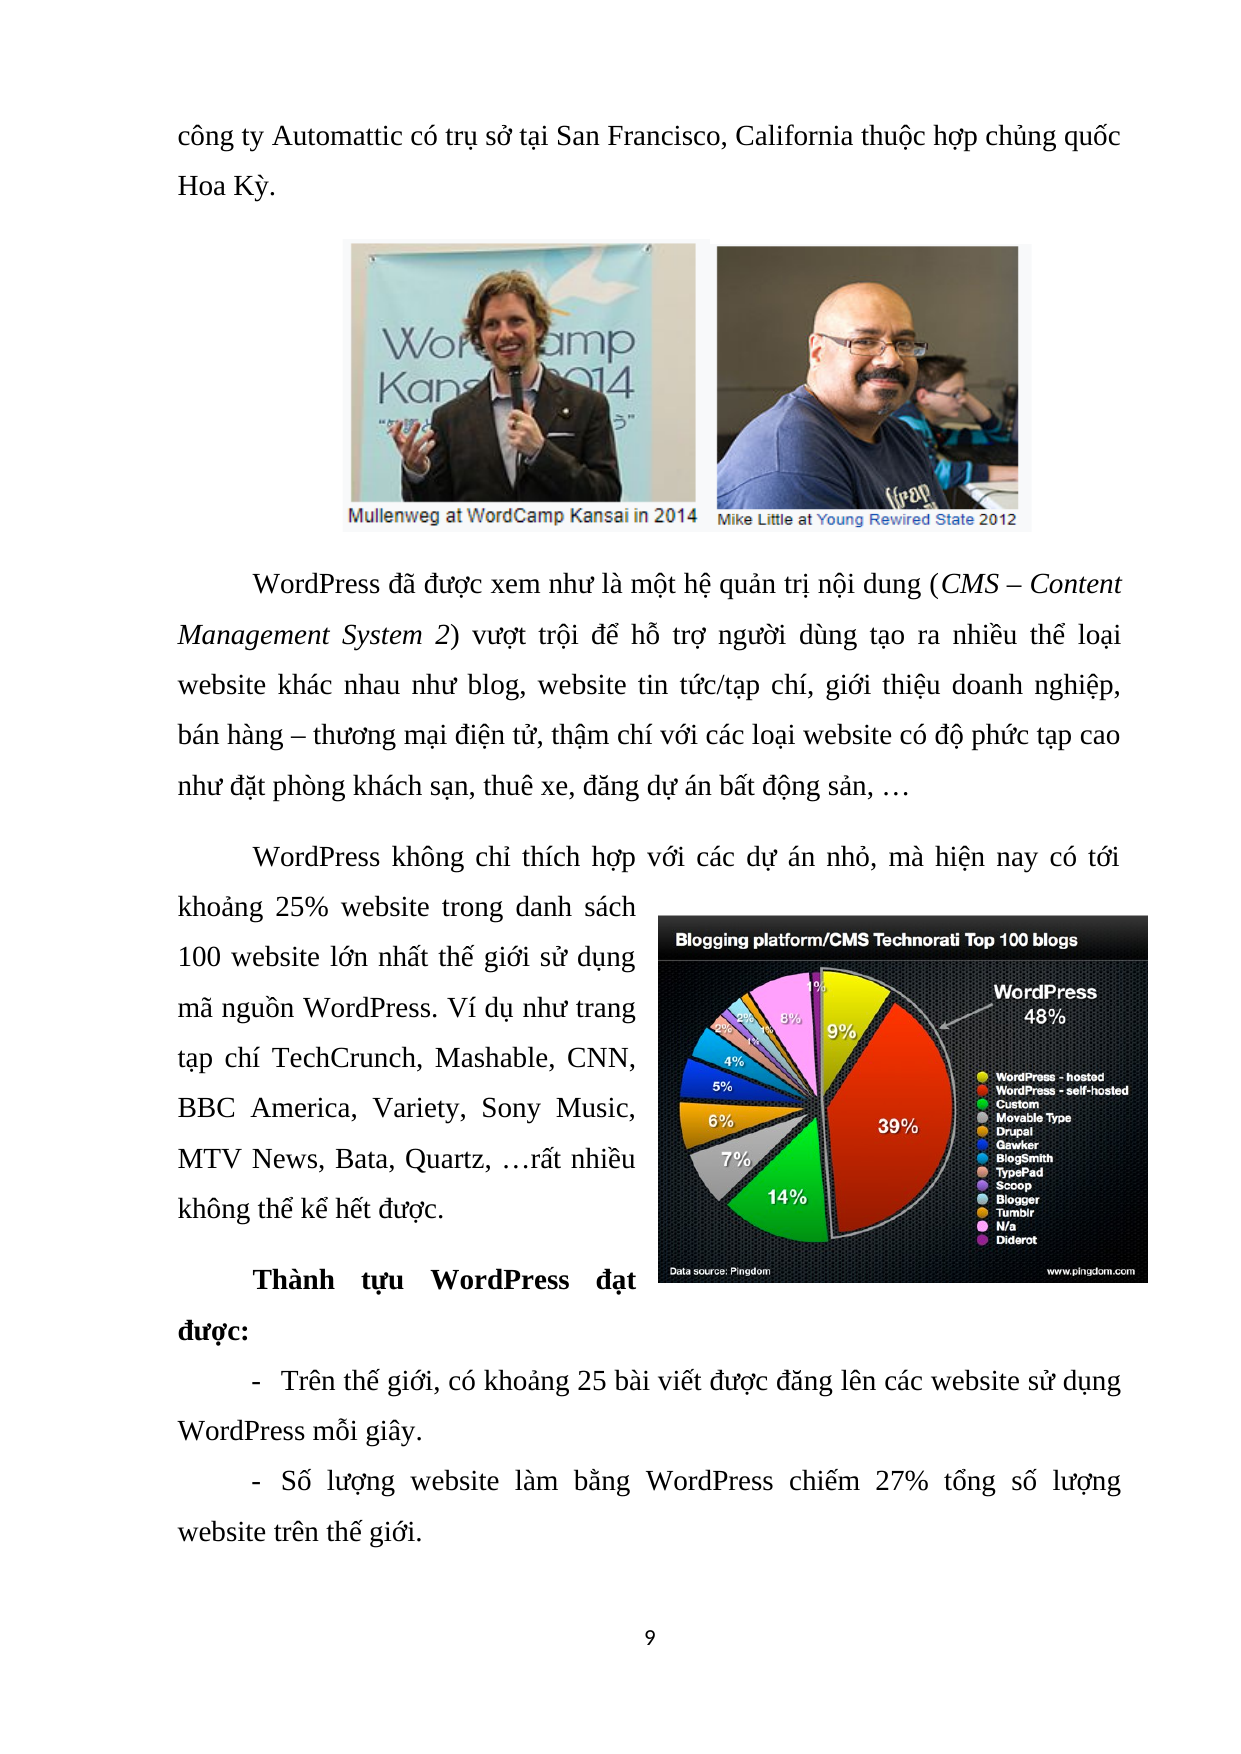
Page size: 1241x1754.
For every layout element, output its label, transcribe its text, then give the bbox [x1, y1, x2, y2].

list Số lượng website làm bằng WordPress chiếm 27% tổng số lượng website trên thế giới. [177, 1463, 1122, 1547]
text WordPress không chỉ thích hợp với các dự án nhỏ, mà hiện nay có tới khoảng 25% website trong danh sách 100 website lớn nhất thế giới sử dụng mã nguồn WordPress. Ví dụ như trang tạp chí TechCrunch, Mashable, CNN, BBC America, Variety, Sony Music, MTV News, Bata, Quartz, …rất nhiều không thể kể hết được. [177, 839, 1122, 1225]
text WordPress đã được xem như là một hệ quản trị nội dung (CMS – Content Management System 2) vượt trội để hỗ trợ người dùng tạo ra nhiều thể loại website khác nhau như blog, website tin tức/tạp chí, giới thiệu doanh nghiệp, bán hàng – thương mại điện tử, thậm chí với các loại website có độ phức tạp cao như đặt phòng khách sạn, thuê xe, đăng dự án bất động sản, … [177, 567, 1122, 801]
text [177, 118, 1122, 202]
picture [655, 910, 1153, 1286]
picture [342, 239, 1032, 532]
list Trên thế giới, có khoảng 25 bài viết được đăng lên các website sử dụng WordPress mỗi giây. [177, 1363, 1122, 1447]
text Thành tựu WordPress đạt được: [177, 1262, 1122, 1346]
